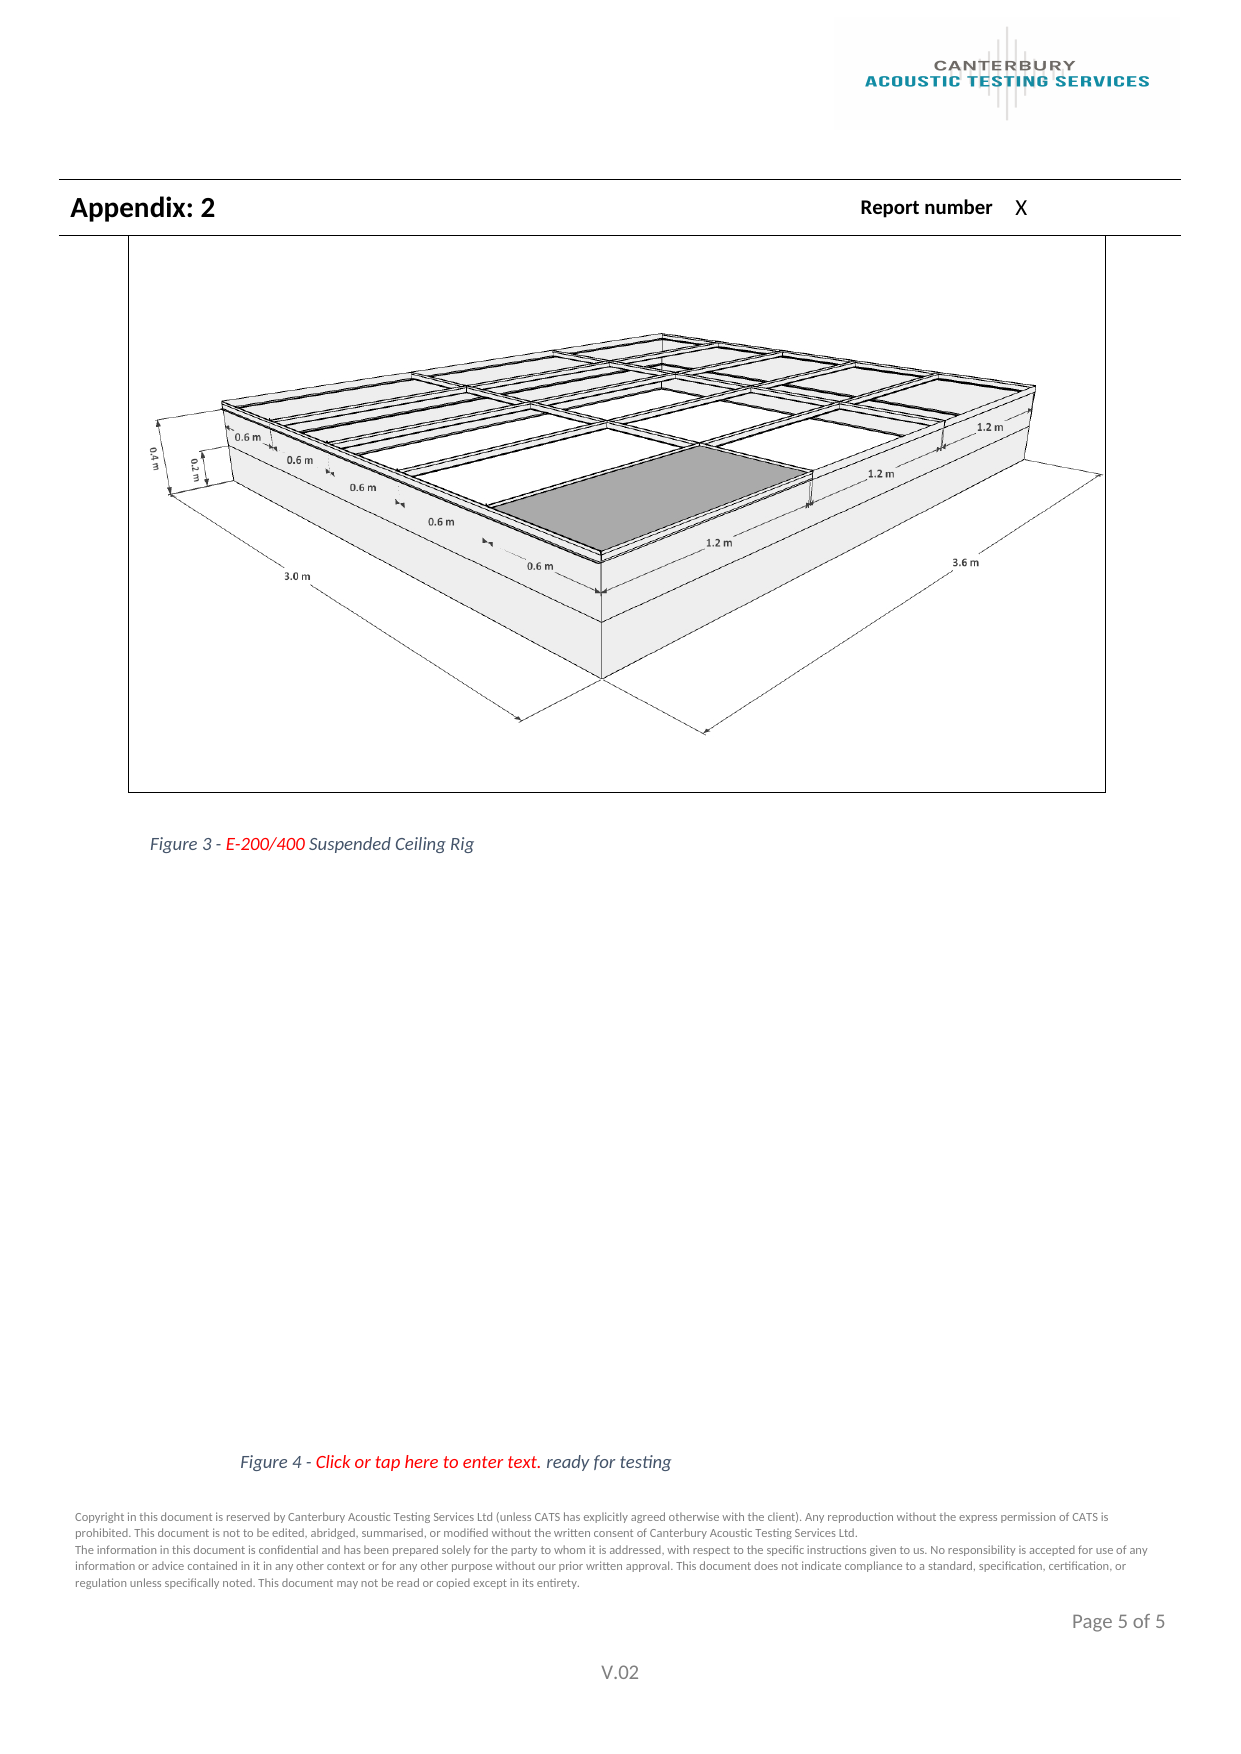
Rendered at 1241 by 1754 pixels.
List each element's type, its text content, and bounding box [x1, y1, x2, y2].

table_header Appendix: 2 [59, 180, 738, 235]
picture [834, 17, 1180, 130]
picture [129, 236, 1105, 792]
table_header Report number [738, 180, 1004, 235]
text Figure 3 - Suspended Ceiling Rig [150, 832, 1165, 855]
